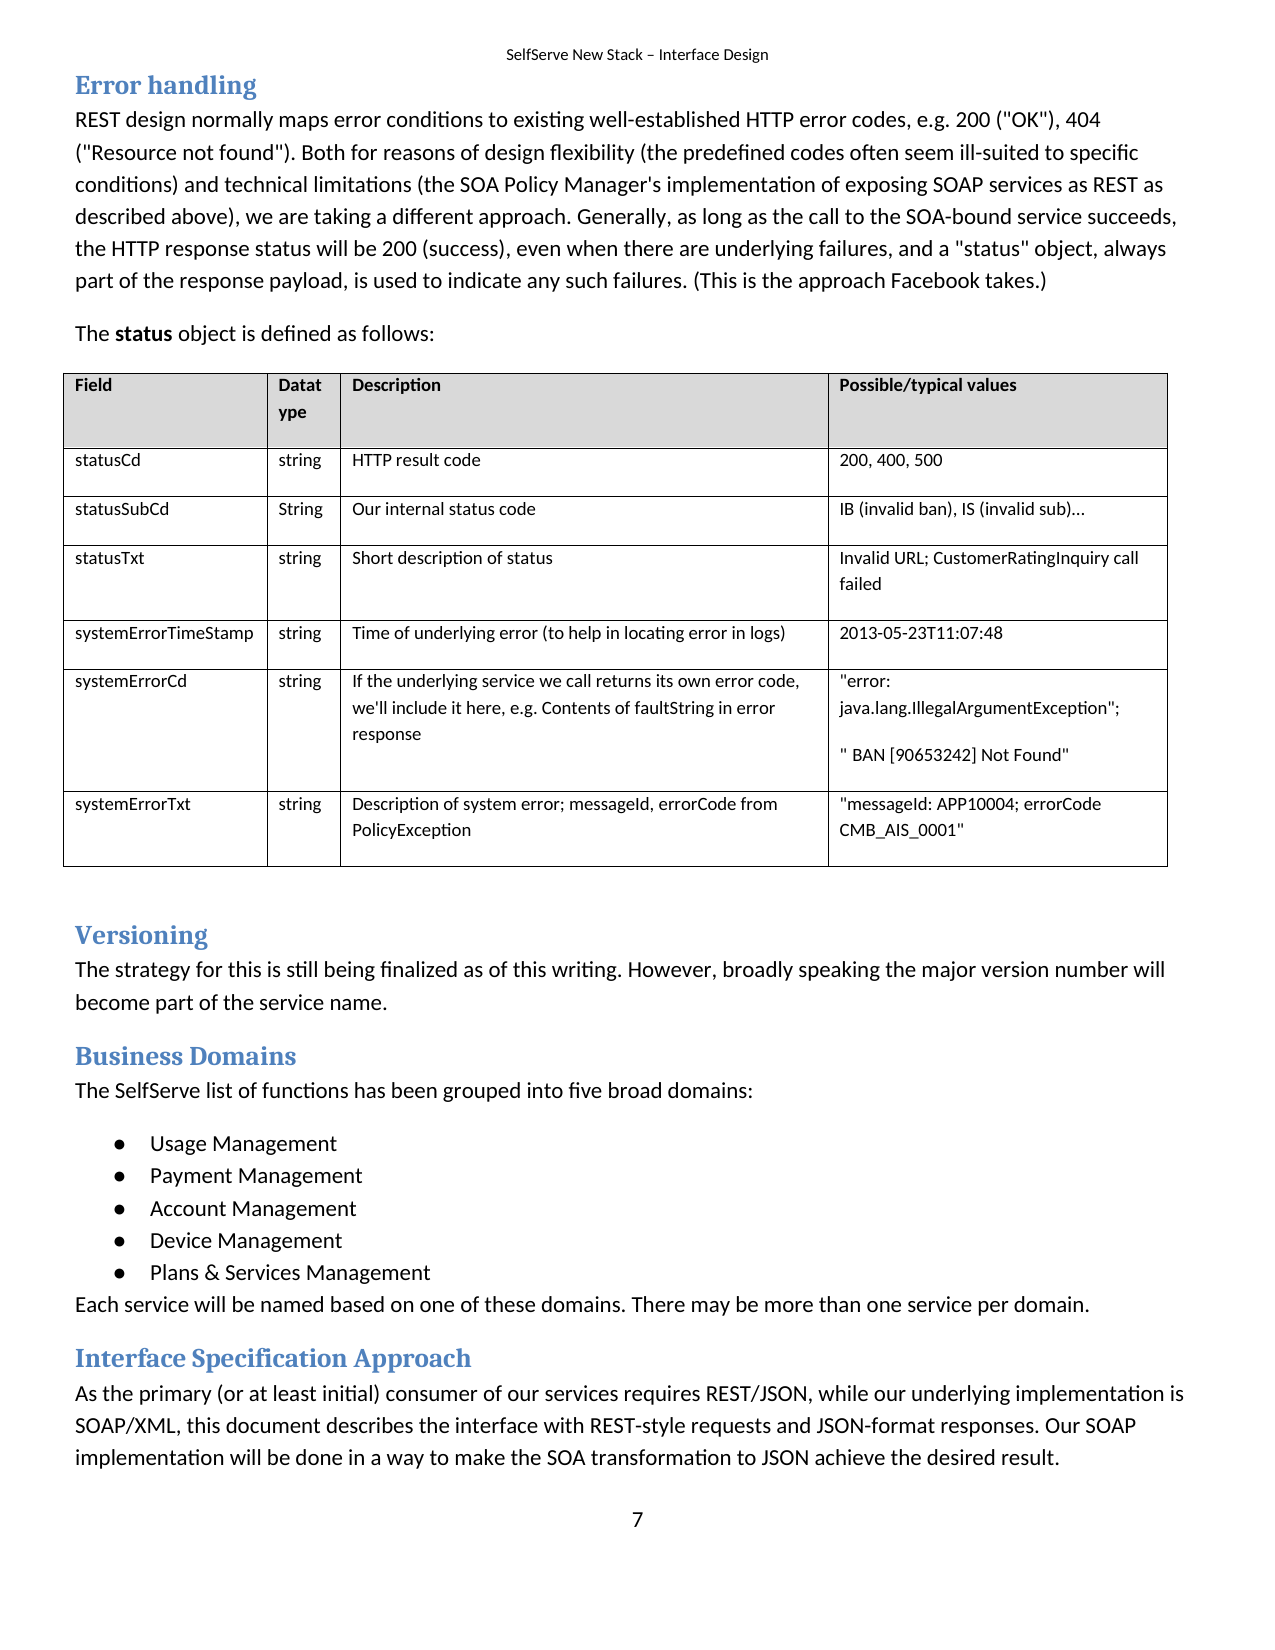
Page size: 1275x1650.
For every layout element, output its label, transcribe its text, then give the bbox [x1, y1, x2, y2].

subtitle Business Domains [75, 1041, 1200, 1072]
table_cell "error: java.lang.IllegalArgumentException"; " BAN [90653242] Not Found" [829, 670, 1167, 791]
table_header Possible/typical values [829, 374, 1167, 447]
subtitle Interface Specification Approach [75, 1343, 1200, 1374]
text REST design normally maps error conditions to existing well-established HTTP error codes, e.g. 200 ("OK"), 404 ("Resource not found"). Both for reasons of design flexibility (the predefined codes often seem ill-suited to specific conditions) and technical limitations (the SOA Policy Manager's implementation of exposing SOAP services as REST as described above), we are taking a different approach. Generally, as long as the call to the SOA-bound service succeeds, the HTTP response status will be 200 (success), even when there are underlying failures, and a "status" object, always part of the response payload, is used to indicate any such failures. (This is the approach Facebook takes.) [75, 106, 1200, 294]
text The status object is defined as follows: [75, 319, 1200, 347]
subtitle Versioning [75, 920, 1200, 951]
table_cell string [268, 546, 340, 620]
table_cell If the underlying service we call returns its own error code, we'll include it here, e.g. Contents of faultString in error response [341, 670, 828, 791]
table_cell "messageId: APP10004; errorCode CMB_AIS_0001" [829, 792, 1167, 866]
table_cell statusTxt [64, 546, 267, 620]
text The SelfServe list of functions has been grouped into five broad domains: [75, 1076, 1200, 1104]
table_cell Short description of status [341, 546, 828, 620]
table_cell Our internal status code [341, 497, 828, 545]
list Usage Management [112, 1129, 1200, 1157]
table_cell 2013-05-23T11:07:48 [829, 621, 1167, 668]
table_cell systemErrorCd [64, 670, 267, 791]
list Device Management [112, 1226, 1200, 1254]
table_cell string [268, 670, 340, 791]
table_cell statusCd [64, 449, 267, 496]
table_cell Invalid URL; CustomerRatingInquiry call failed [829, 546, 1167, 620]
table_header Description [341, 374, 828, 447]
table_cell systemErrorTxt [64, 792, 267, 866]
table_cell statusSubCd [64, 497, 267, 545]
table_cell Description of system error; messageId, errorCode from PolicyException [341, 792, 828, 866]
list Payment Management [112, 1162, 1200, 1189]
table_cell string [268, 449, 340, 496]
table_cell string [268, 621, 340, 668]
list Plans & Services Management [112, 1258, 1200, 1286]
table_cell string [268, 792, 340, 866]
subtitle Error handling [75, 70, 1200, 101]
text The strategy for this is still being finalized as of this writing. However, broadly speaking the major version number will become part of the service name. [75, 955, 1200, 1016]
table_header Datatype [268, 374, 340, 447]
list Account Management [112, 1194, 1200, 1222]
table_cell systemErrorTimeStamp [64, 621, 267, 668]
table_header Field [64, 374, 267, 447]
table_cell IB (invalid ban), IS (invalid sub)… [829, 497, 1167, 545]
text Each service will be named based on one of these domains. There may be more than one service per domain. [75, 1290, 1200, 1318]
table_cell 200, 400, 500 [829, 449, 1167, 496]
table_cell Time of underlying error (to help in locating error in logs) [341, 621, 828, 668]
table_cell String [268, 497, 340, 545]
text As the primary (or at least initial) consumer of our services requires REST/JSON, while our underlying implementation is SOAP/XML, this document describes the interface with REST-style requests and JSON-format responses. Our SOAP implementation will be done in a way to make the SOA transformation to JSON achieve the desired result. [75, 1379, 1200, 1471]
table_cell HTTP result code [341, 449, 828, 496]
